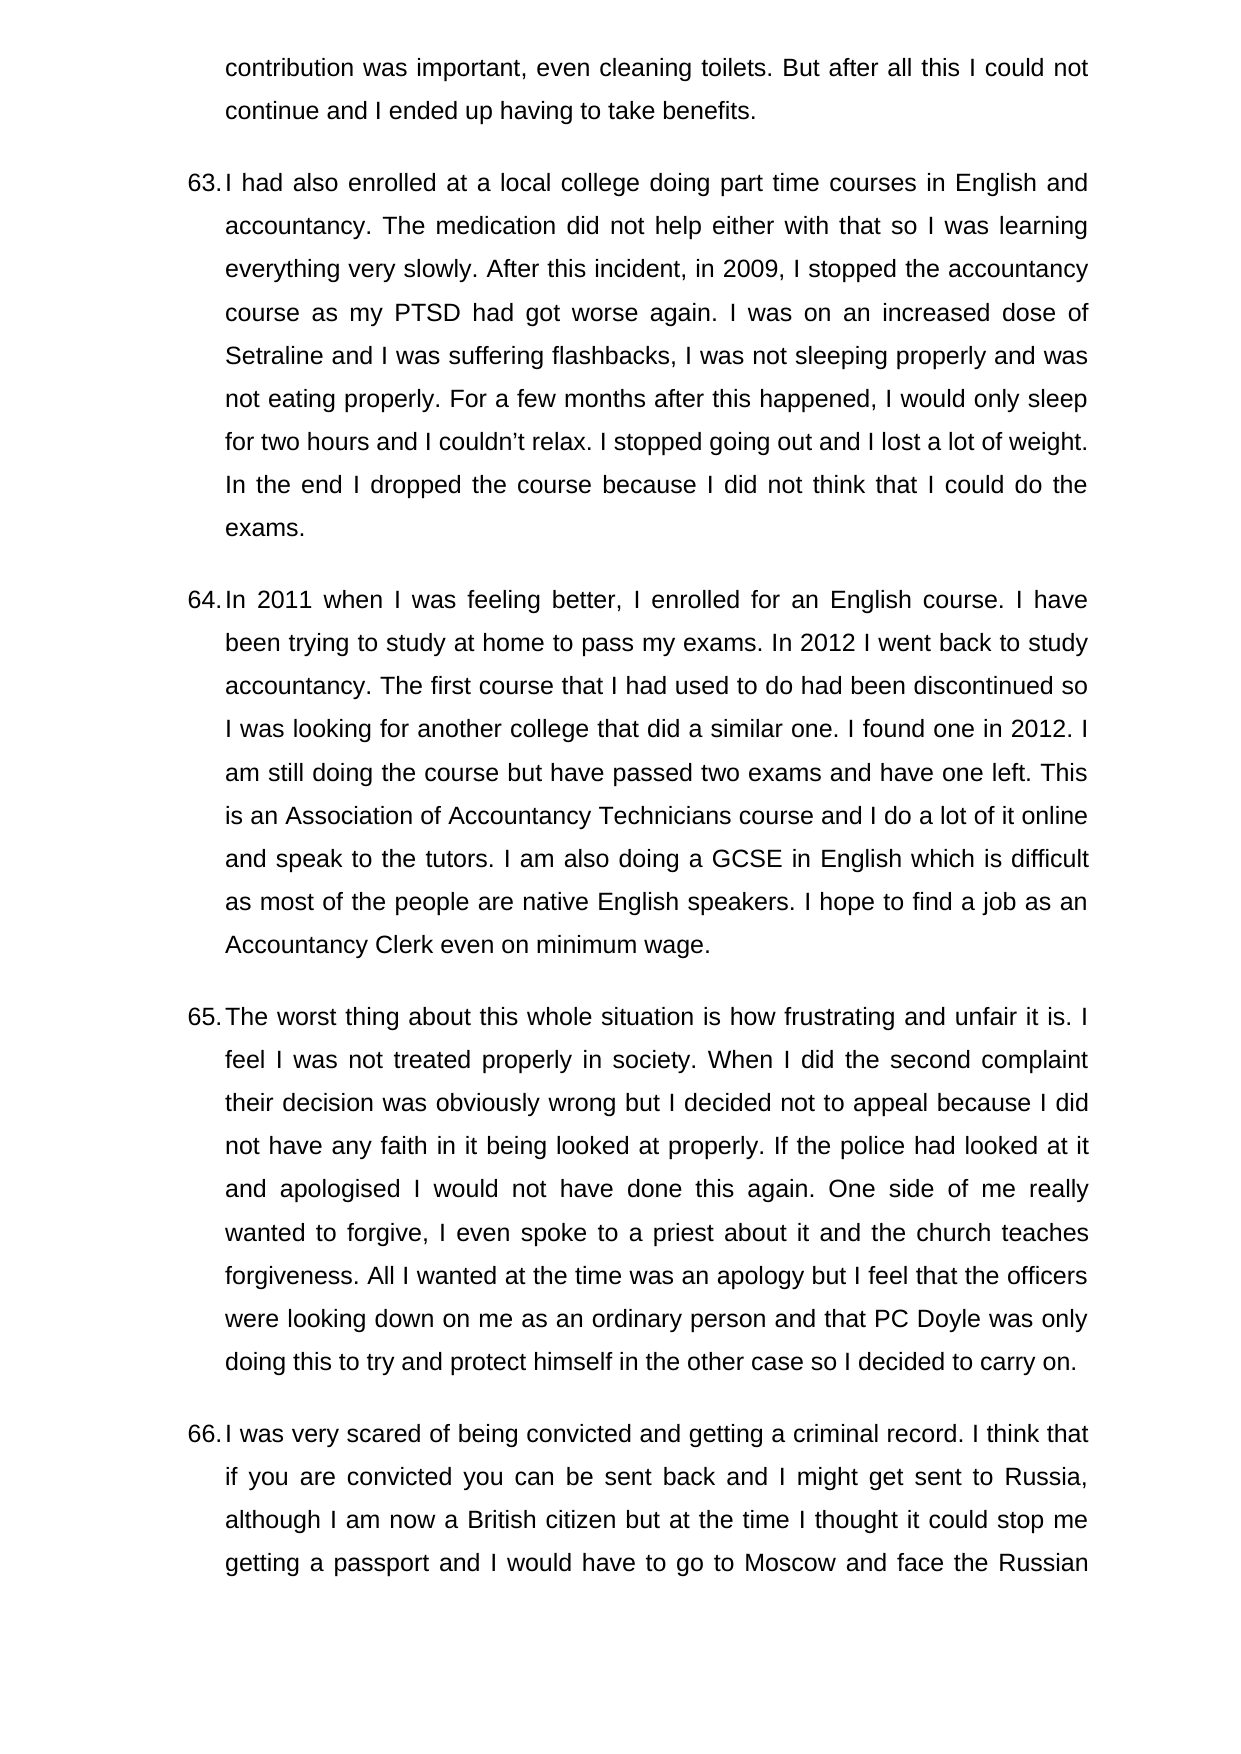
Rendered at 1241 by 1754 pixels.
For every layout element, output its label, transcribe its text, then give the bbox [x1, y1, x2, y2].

list I had also enrolled at a local college doing part time courses in English and accountancy. The medication did not help either with that so I was learning everything very slowly. After this incident, in 2009, I stopped the accountancy course as my PTSD had got worse again. I was on an increased dose of Setraline and I was suffering flashbacks, I was not sleeping properly and was not eating properly. For a few months after this happened, I would only sleep for two hours and I couldn’t relax. I stopped going out and I lost a lot of weight. In the end I dropped the course because I did not think that I could do the exams. [187, 168, 1090, 542]
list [187, 53, 1090, 125]
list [187, 1419, 1090, 1577]
list In 2011 when I was feeling better, I enrolled for an English course. I have been trying to study at home to pass my exams. In 2012 I went back to study accountancy. The first course that I had used to do had been discontinued so I was looking for another college that did a similar one. I found one in 2012. I am still doing the course but have passed two exams and have one left. This is an Association of Accountancy Technicians course and I do a lot of it online and speak to the tutors. I am also doing a GCSE in English which is difficult as most of the people are native English speakers. I hope to find a job as an Accountancy Clerk even on minimum wage. [187, 585, 1090, 959]
list The worst thing about this whole situation is how frustrating and unfair it is. I feel I was not treated properly in society. When I did the second complaint their decision was obviously wrong but I decided not to appeal because I did not have any faith in it being looked at properly. If the police had looked at it and apologised I would not have done this again. One side of me really wanted to forgive, I even spoke to a priest about it and the church teaches forgiveness. All I wanted at the time was an apology but I feel that the officers were looking down on me as an ordinary person and that PC Doyle was only doing this to try and protect himself in the other case so I decided to carry on. [187, 1002, 1090, 1376]
